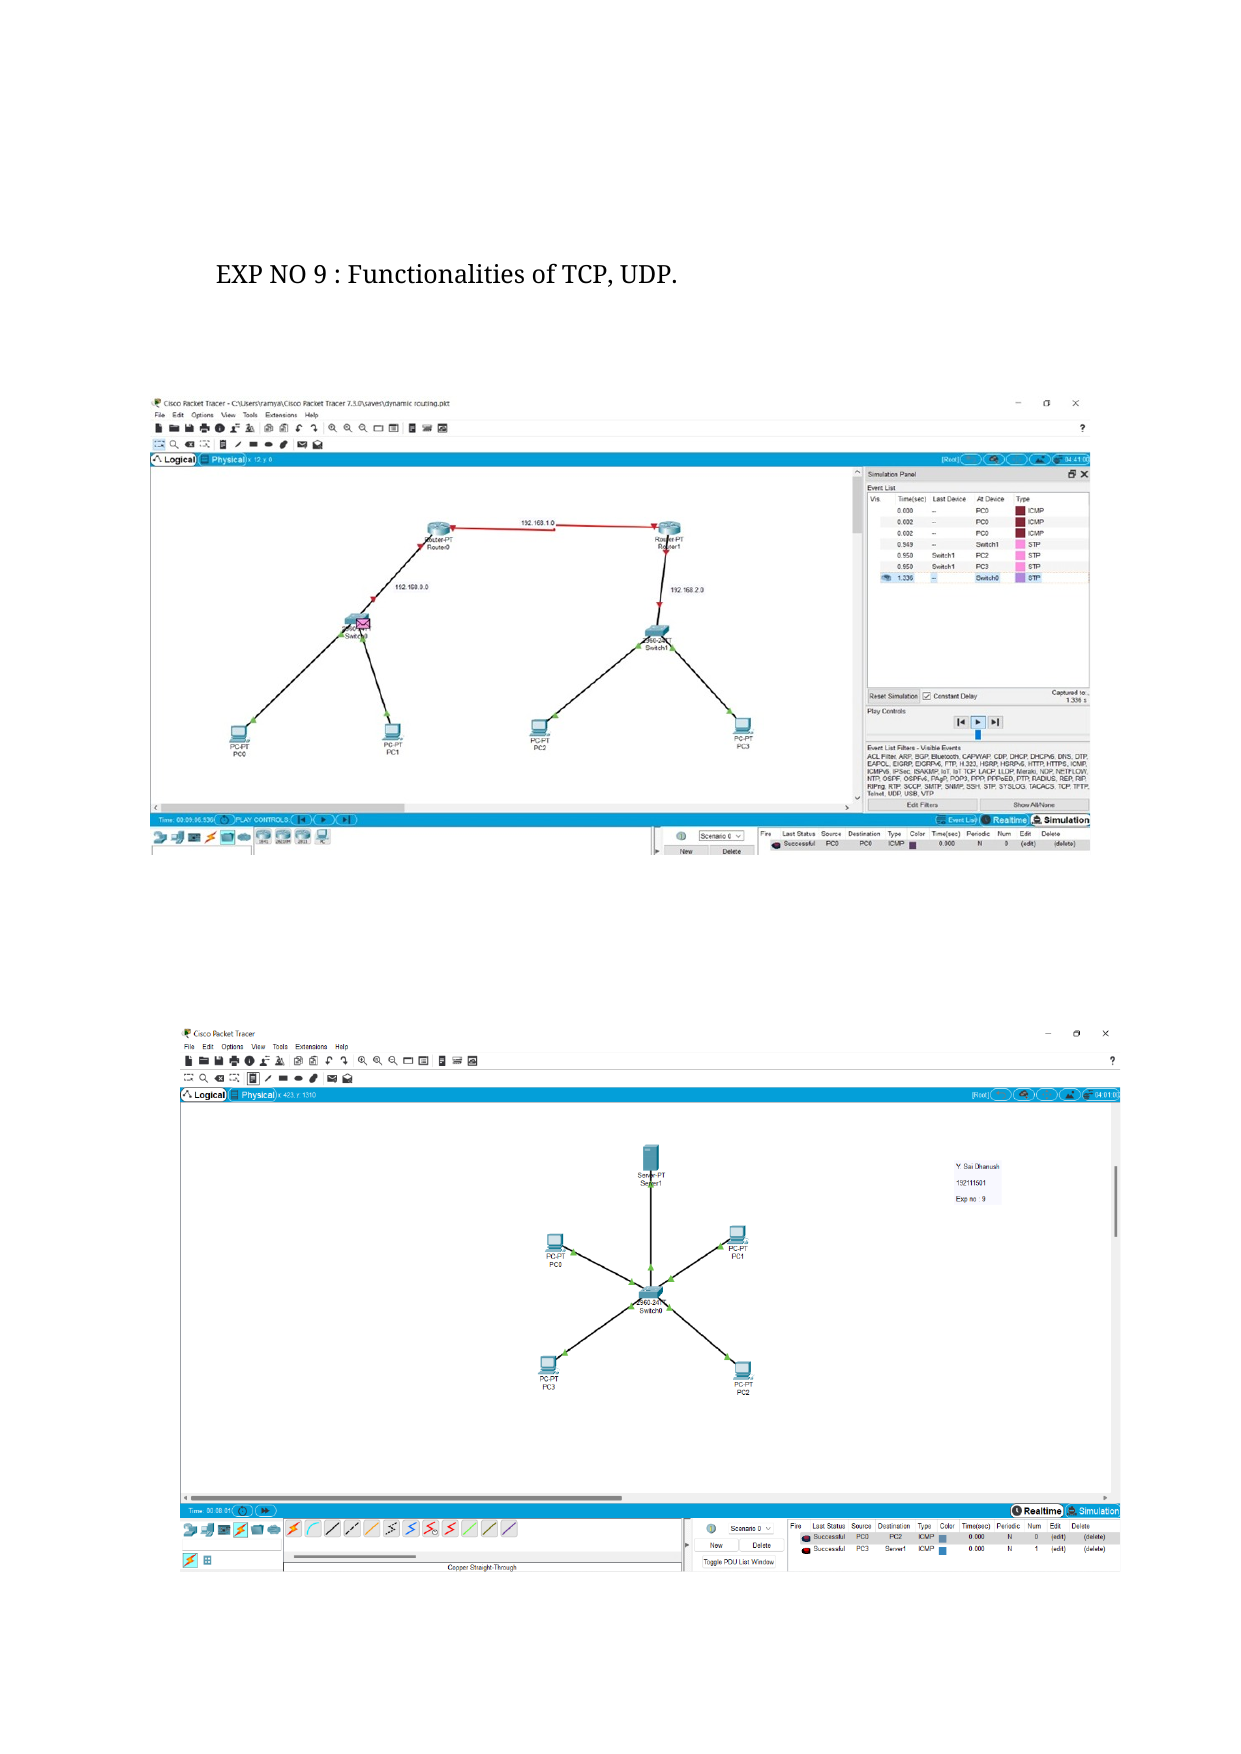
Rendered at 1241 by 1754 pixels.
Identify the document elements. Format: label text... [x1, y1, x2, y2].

picture [949, 818, 963, 822]
picture [1069, 1508, 1076, 1515]
picture [180, 1026, 1121, 1572]
picture [161, 818, 172, 822]
picture [1020, 1091, 1027, 1097]
picture [150, 396, 1091, 855]
picture [255, 818, 282, 822]
list EXP NO 9 : Functionalities of TCP, UDP. [216, 257, 1090, 291]
picture [204, 818, 215, 822]
